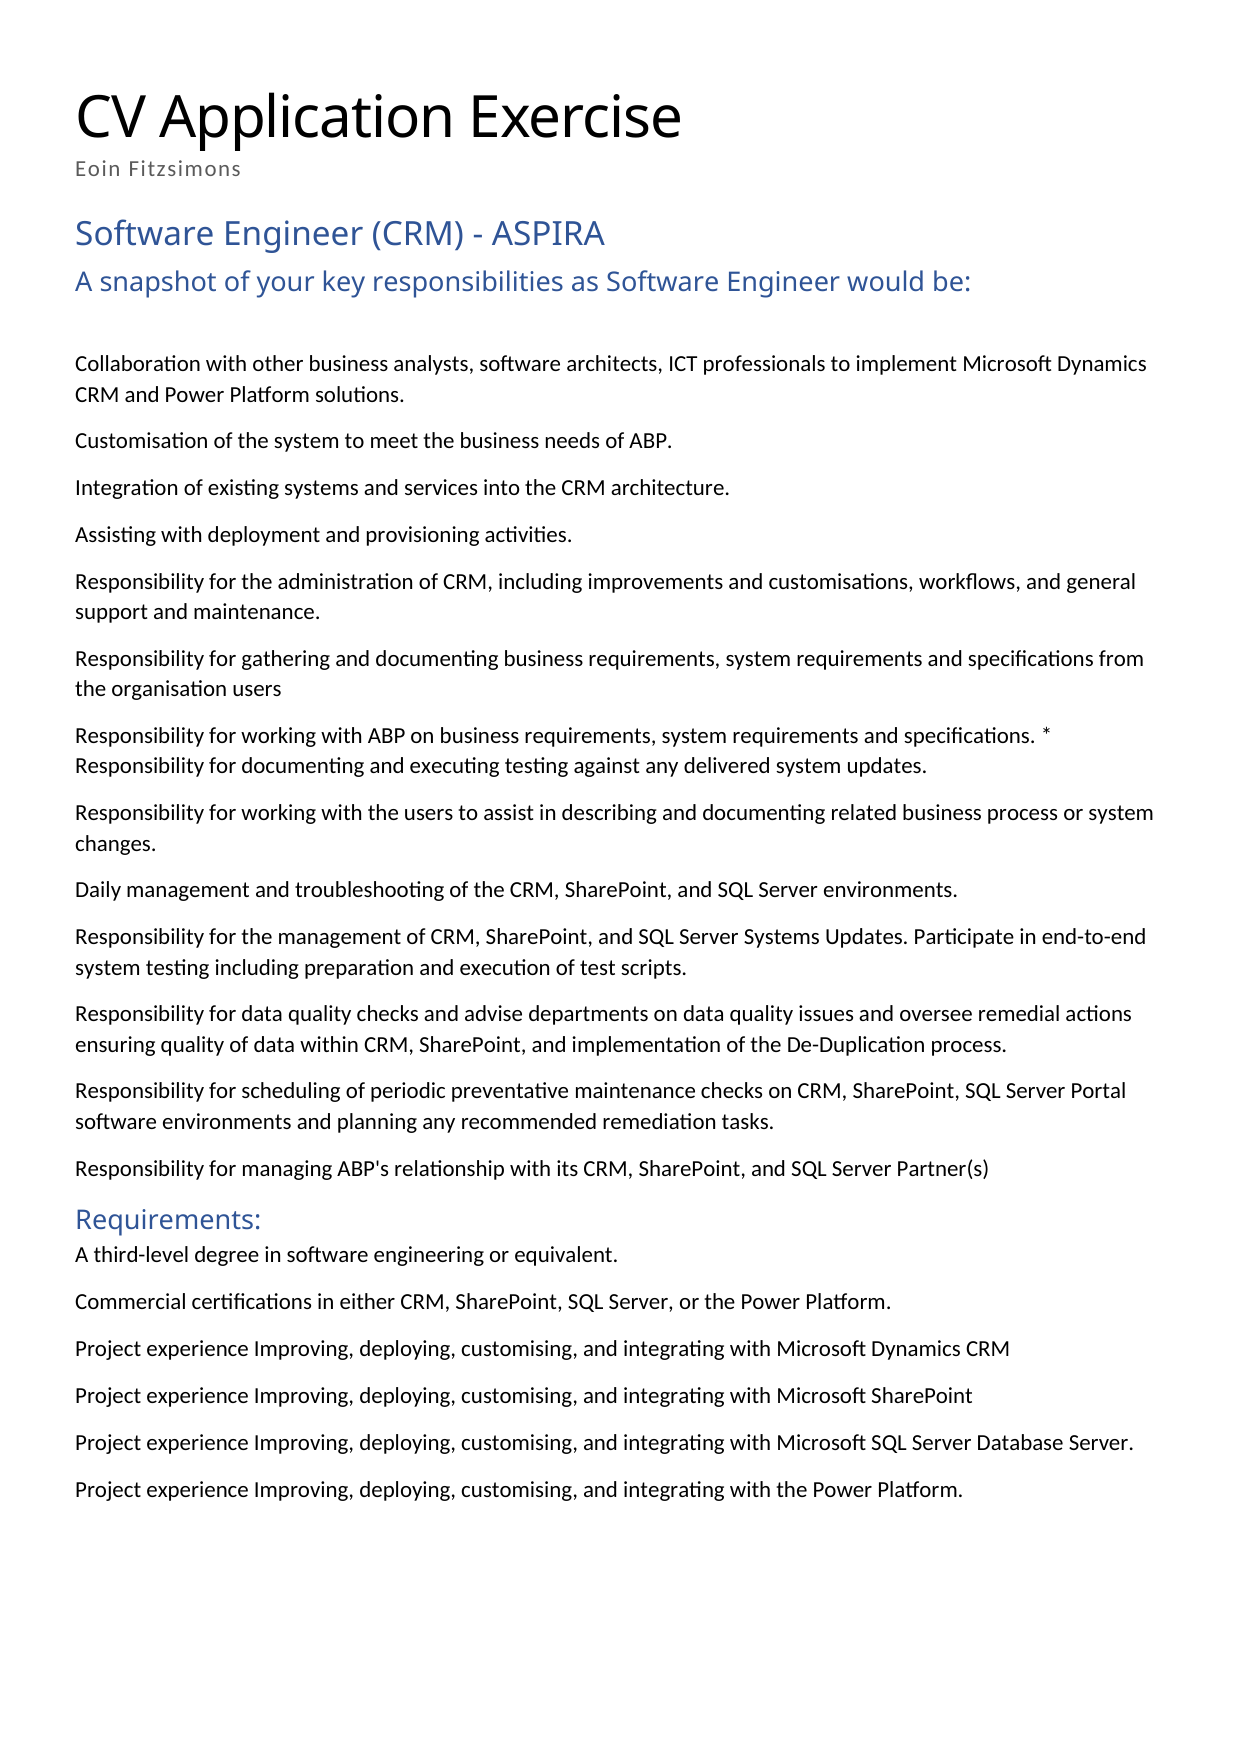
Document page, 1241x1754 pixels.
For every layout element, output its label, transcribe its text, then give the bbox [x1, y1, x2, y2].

text Responsibility for managing ABP's relationship with its CRM, SharePoint, and SQL Server Partner(s) [75, 1154, 1165, 1182]
text Customisation of the system to meet the business needs of ABP. [75, 427, 1165, 454]
text Responsibility for working with the users to assist in describing and documenting related business process or system changes. [75, 798, 1165, 857]
text Commercial certifications in either CRM, SharePoint, SQL Server, or the Power Platform. [75, 1287, 1165, 1315]
text Responsibility for the management of CRM, SharePoint, and SQL Server Systems Updates. Participate in end-to-end system testing including preparation and execution of test scripts. [75, 922, 1165, 981]
subtitle Software Engineer (CRM) - ASPIRA [75, 210, 1165, 255]
text Collaboration with other business analysts, software architects, ICT professionals to implement Microsoft Dynamics CRM and Power Platform solutions. [75, 349, 1165, 408]
text Project experience Improving, deploying, customising, and integrating with the Power Platform. [75, 1475, 1165, 1503]
title CV Application Exercise [75, 75, 1165, 154]
text Daily management and troubleshooting of the CRM, SharePoint, and SQL Server environments. [75, 876, 1165, 903]
text Responsibility for working with ABP on business requirements, system requirements and specifications. * Responsibility for documenting and executing testing against any delivered system updates. [75, 721, 1165, 779]
text Project experience Improving, deploying, customising, and integrating with Microsoft SQL Server Database Server. [75, 1428, 1165, 1456]
text A third-level degree in software engineering or equivalent. [75, 1240, 1165, 1268]
text Project experience Improving, deploying, customising, and integrating with Microsoft Dynamics CRM [75, 1334, 1165, 1362]
text Integration of existing systems and services into the CRM architecture. [75, 473, 1165, 501]
text Project experience Improving, deploying, customising, and integrating with Microsoft SharePoint [75, 1381, 1165, 1409]
text Responsibility for the administration of CRM, including improvements and customisations, workflows, and general support and maintenance. [75, 567, 1165, 625]
subtitle Eoin Fitzsimons [75, 154, 1165, 182]
text Responsibility for gathering and documenting business requirements, system requirements and specifications from the organisation users [75, 644, 1165, 702]
subtitle A snapshot of your key responsibilities as Software Engineer would be: [75, 263, 1165, 300]
text Responsibility for data quality checks and advise departments on data quality issues and oversee remedial actions ensuring quality of data within CRM, SharePoint, and implementation of the De-Duplication process. [75, 999, 1165, 1058]
text Assisting with deployment and provisioning activities. [75, 520, 1165, 548]
subtitle Requirements: [75, 1201, 1165, 1237]
text Responsibility for scheduling of periodic preventative maintenance checks on CRM, SharePoint, SQL Server Portal software environments and planning any recommended remediation tasks. [75, 1077, 1165, 1135]
